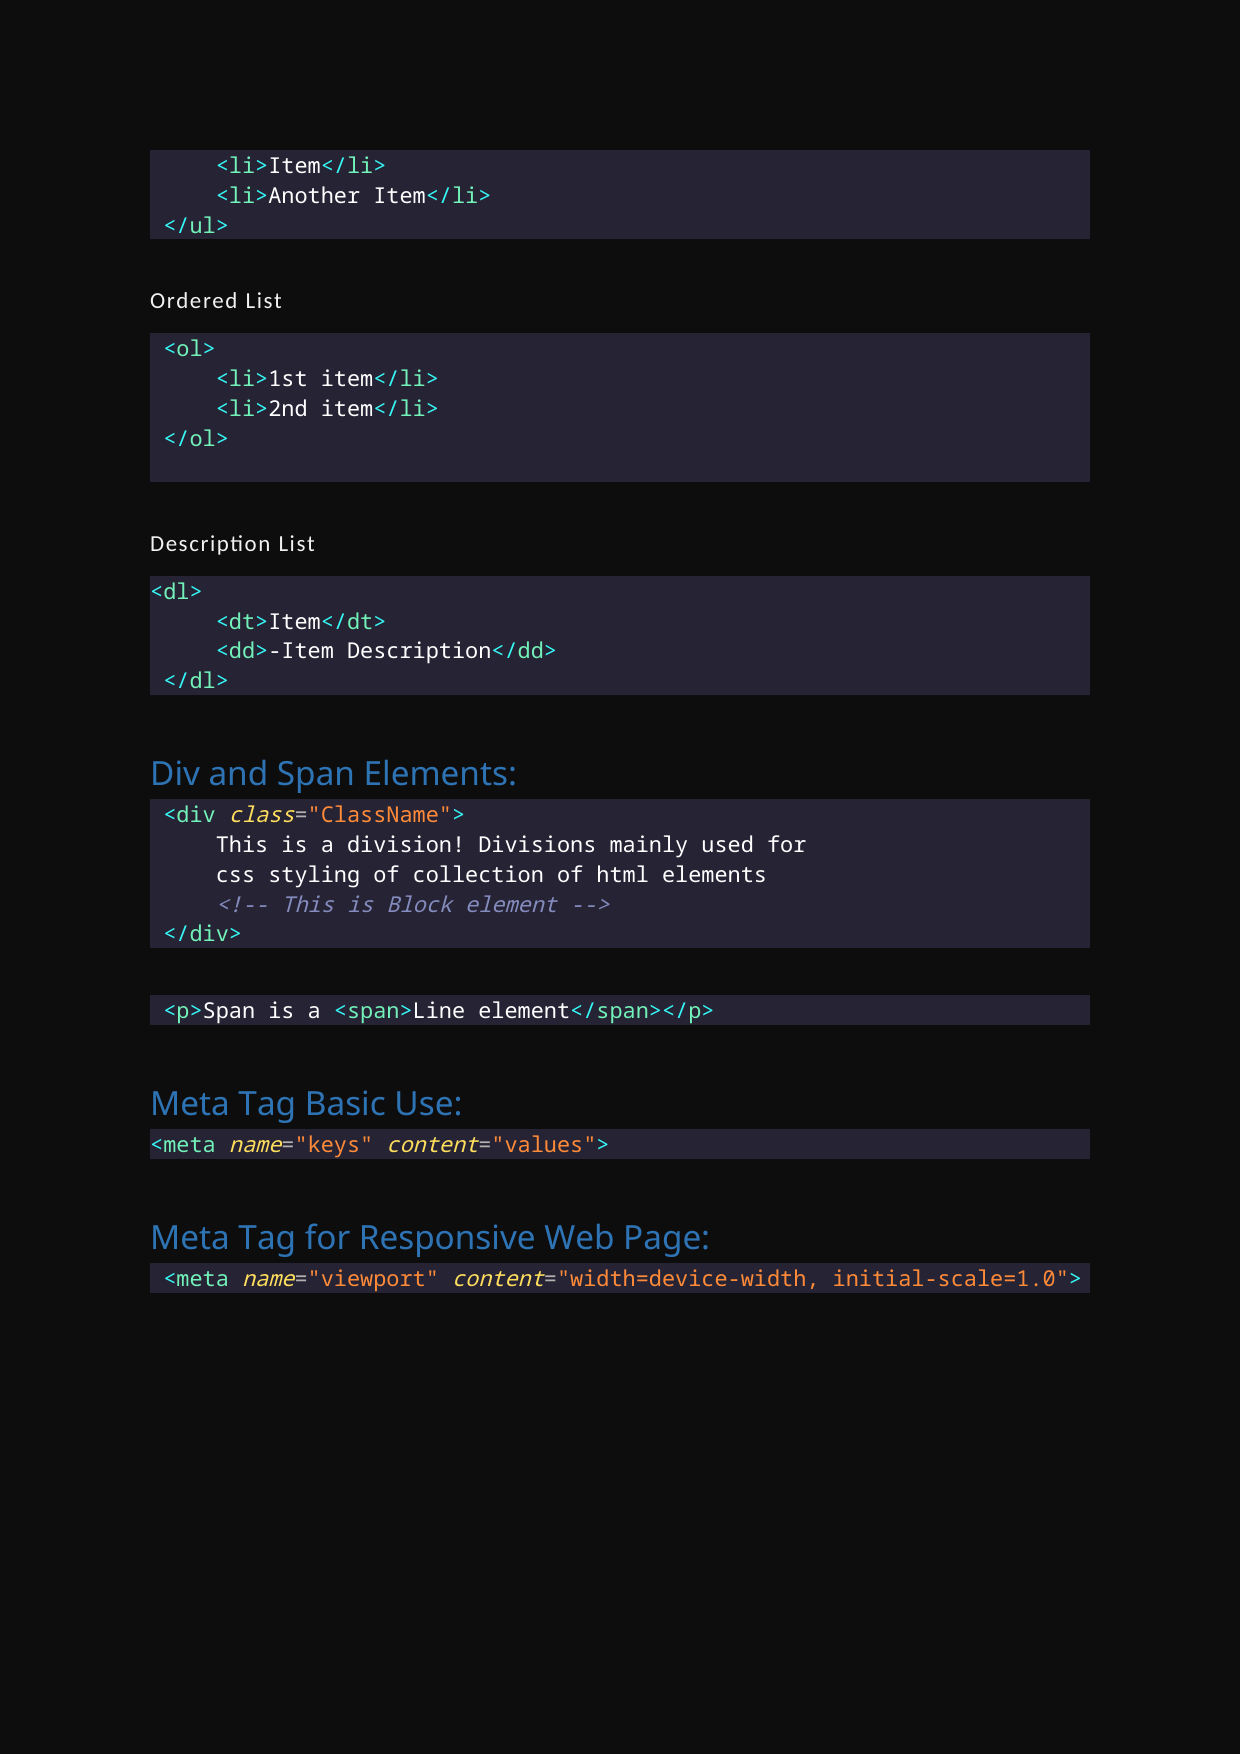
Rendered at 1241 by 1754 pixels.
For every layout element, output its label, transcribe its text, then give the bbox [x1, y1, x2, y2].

text </ol> [150, 422, 1090, 452]
text <!-- This is Block element --> [150, 888, 1090, 918]
text css styling of collection of html elements [150, 859, 1090, 888]
text </div> [150, 918, 1090, 948]
text <meta name="viewport" content="width=device-width, initial-scale=1.0"> [150, 1263, 1090, 1293]
text <meta name="keys" content="values"> [150, 1129, 1090, 1159]
text <li>2nd item</li> [150, 393, 1090, 422]
subtitle Meta Tag for Responsive Web Page: [150, 1214, 1090, 1259]
text <dl> [150, 576, 1090, 606]
text <p>Span is a <span>Line element</span></p> [150, 995, 1090, 1025]
subtitle Div and Span Elements: [150, 750, 1090, 796]
text <li>Another Item</li> [150, 180, 1090, 209]
subtitle Description List [150, 529, 1090, 557]
subtitle Meta Tag Basic Use: [150, 1080, 1090, 1125]
text <li>Item</li> [150, 150, 1090, 180]
text </ul> [150, 209, 1090, 239]
subtitle Ordered List [150, 286, 1090, 314]
text <ol> [150, 333, 1090, 363]
text This is a division! Divisions mainly used for [150, 829, 1090, 859]
text <div class="ClassName"> [150, 799, 1090, 829]
text <dd>-Item Description</dd> [150, 635, 1090, 665]
text <li>1st item</li> [150, 363, 1090, 393]
text </dl> [150, 665, 1090, 695]
text <dt>Item</dt> [150, 606, 1090, 635]
